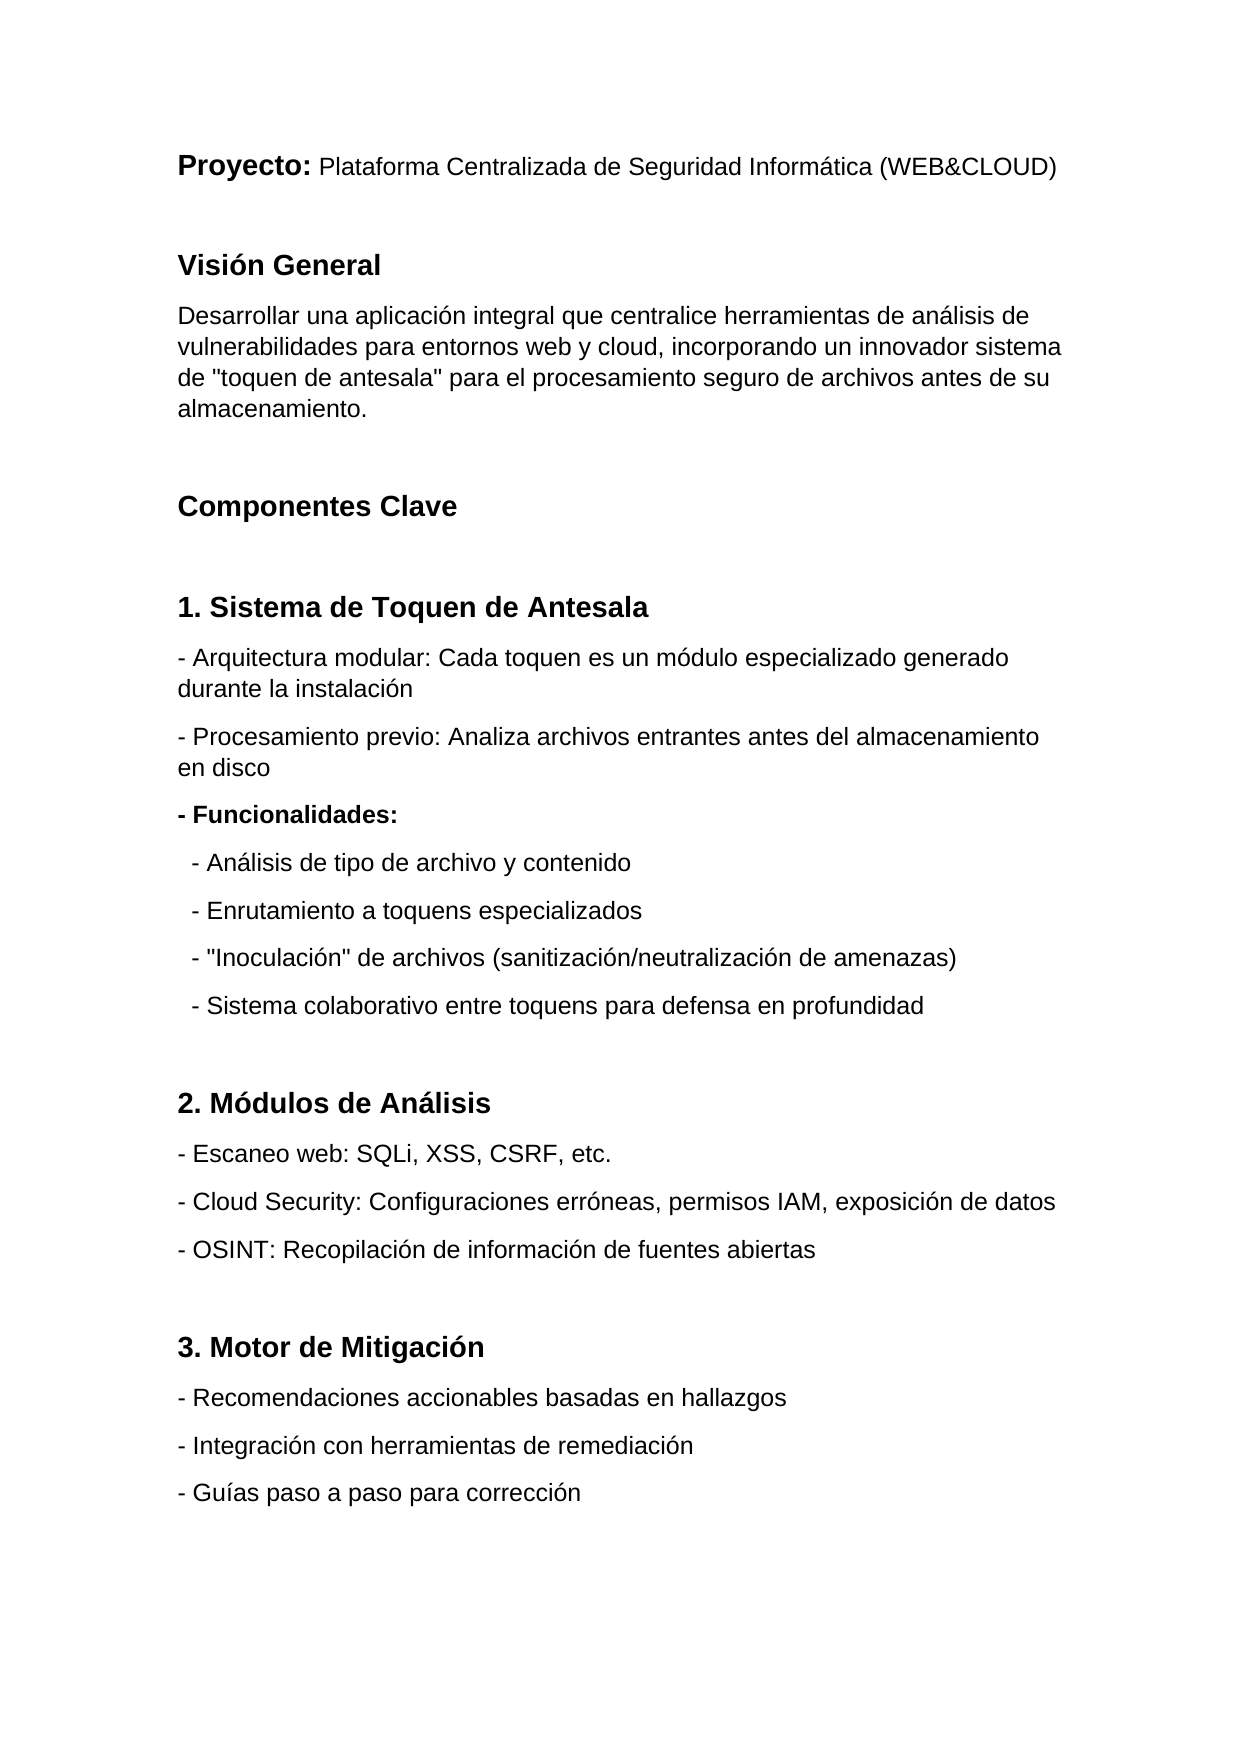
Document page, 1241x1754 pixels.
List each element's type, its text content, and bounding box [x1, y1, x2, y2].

text - Recomendaciones accionables basadas en hallazgos [177, 1383, 1063, 1412]
text - Escaneo web: SQLi, XSS, CSRF, etc. [177, 1139, 1063, 1168]
text - Enrutamiento a toquens especializados [177, 896, 1063, 924]
text Desarrollar una aplicación integral que centralice herramientas de análisis de vulnerabilidades para entornos web y cloud, incorporando un innovador sistema de "toquen de antesala" para el procesamiento seguro de archivos antes de su almacenamiento. [177, 301, 1063, 423]
text 2. Módulos de Análisis [177, 1087, 1063, 1120]
text - Integración con herramientas de remediación [177, 1431, 1063, 1459]
text Componentes Clave [177, 489, 1063, 523]
text - Guías paso a paso para corrección [177, 1478, 1063, 1507]
text Visión General [177, 248, 1063, 282]
text 3. Motor de Mitigación [177, 1330, 1063, 1364]
text - OSINT: Recopilación de información de fuentes abiertas [177, 1235, 1063, 1263]
text - Análisis de tipo de archivo y contenido [177, 848, 1063, 877]
text - Funcionalidades: [177, 800, 1063, 829]
text - "Inoculación" de archivos (sanitización/neutralización de amenazas) [177, 943, 1063, 972]
text - Cloud Security: Configuraciones erróneas, permisos IAM, exposición de datos [177, 1187, 1063, 1216]
text - Sistema colaborativo entre toquens para defensa en profundidad [177, 991, 1063, 1020]
text - Arquitectura modular: Cada toquen es un módulo especializado generado durante la instalación [177, 643, 1063, 703]
text - Procesamiento previo: Analiza archivos entrantes antes del almacenamiento en disco [177, 722, 1063, 781]
text Proyecto: Plataforma Centralizada de Seguridad Informática (WEB&CLOUD) [177, 148, 1063, 181]
text 1. Sistema de Toquen de Antesala [177, 590, 1063, 623]
